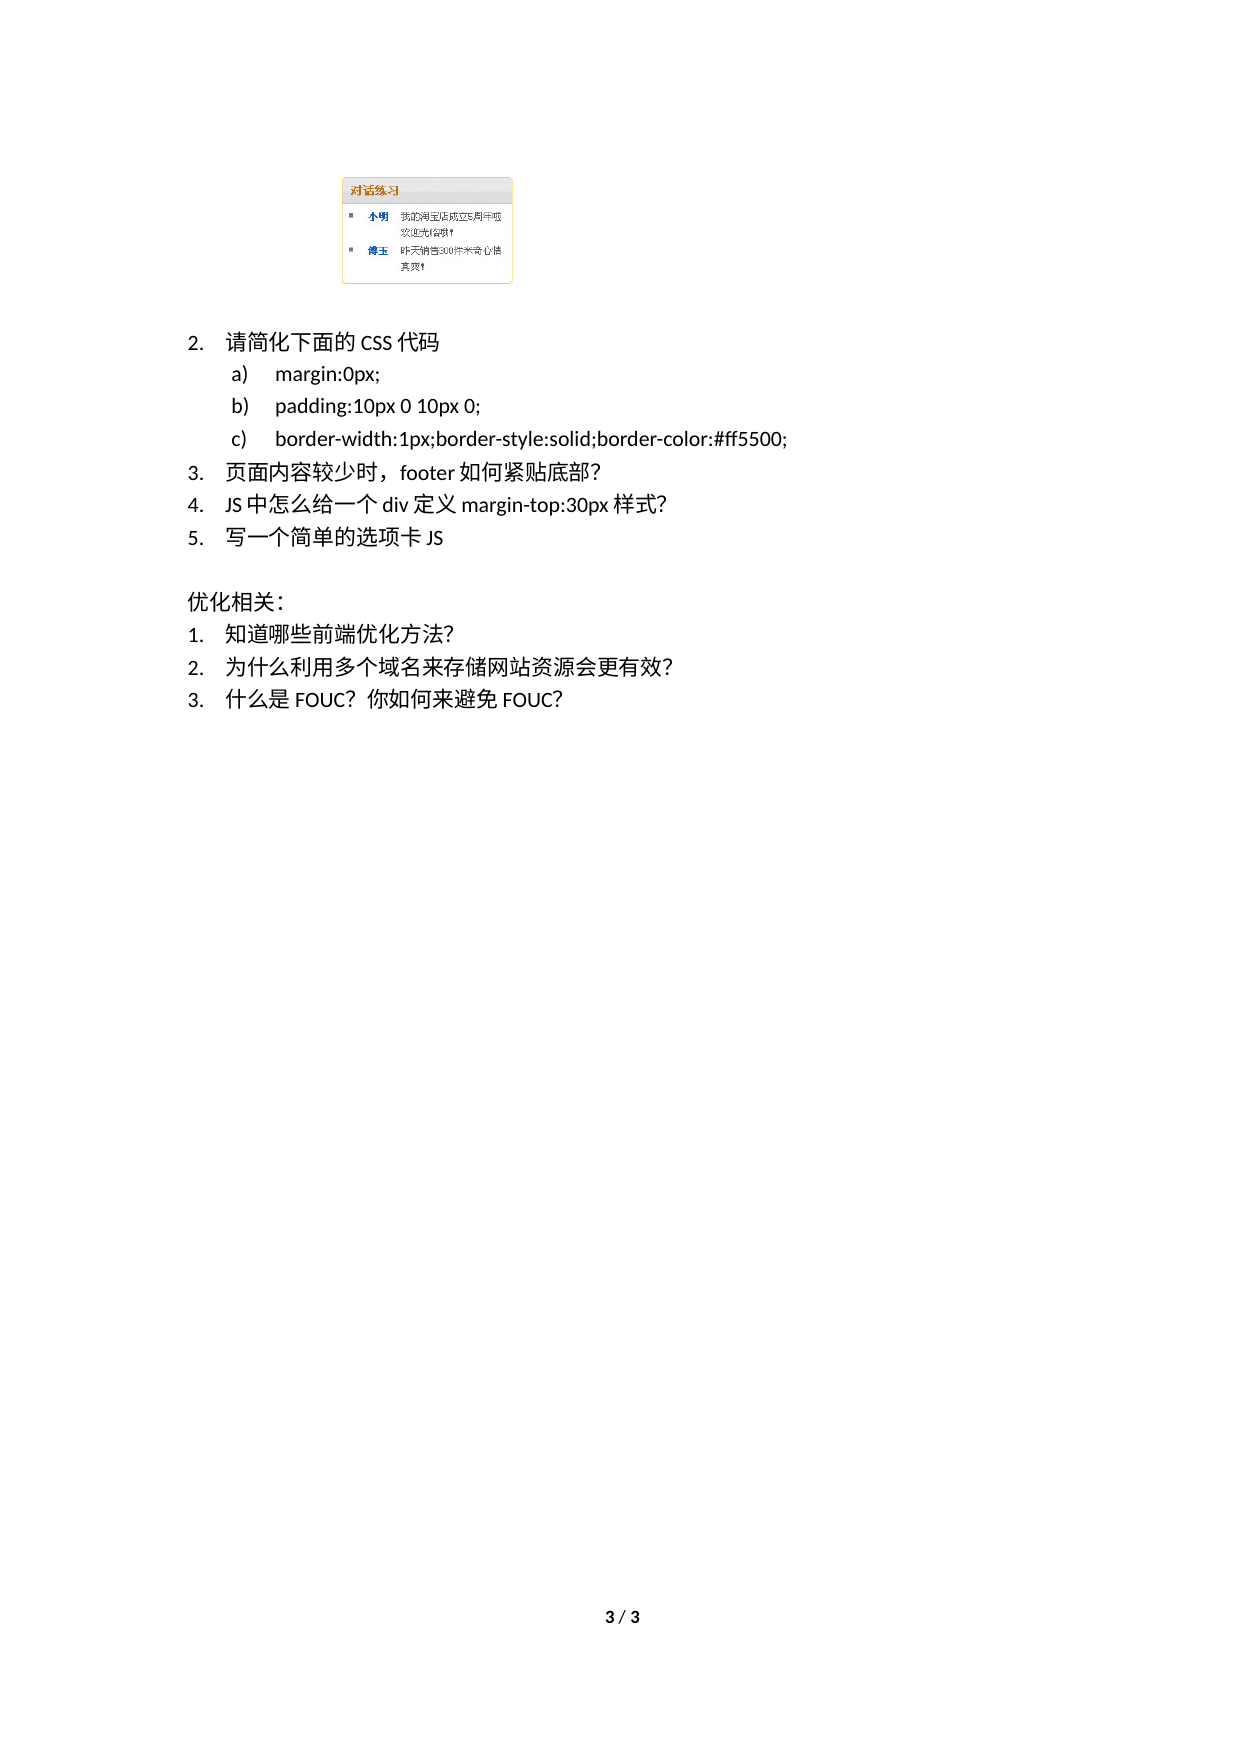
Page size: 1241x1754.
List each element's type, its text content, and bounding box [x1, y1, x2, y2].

list border-width:1px;border-style:solid;border-color:#ff5500; [231, 422, 1053, 454]
list padding:10px 0 10px 0; [231, 389, 1053, 422]
list 知道哪些前端优化方法？ [187, 617, 1053, 649]
list margin:0px; [231, 357, 1053, 389]
list 为什么利用多个域名来存储网站资源会更有效？ [187, 649, 1053, 682]
list 页面内容较少时，footer如何紧贴底部？ [187, 454, 1053, 487]
text 优化相关： [187, 584, 1053, 617]
list 请简化下面的CSS代码 [187, 324, 1053, 357]
list JS中怎么给一个div定义margin-top:30px样式？ [187, 487, 1053, 519]
list 写一个简单的选项卡JS [187, 519, 1053, 552]
list 什么是FOUC？你如何来避免FOUC？ [187, 682, 1053, 714]
picture [318, 161, 545, 299]
